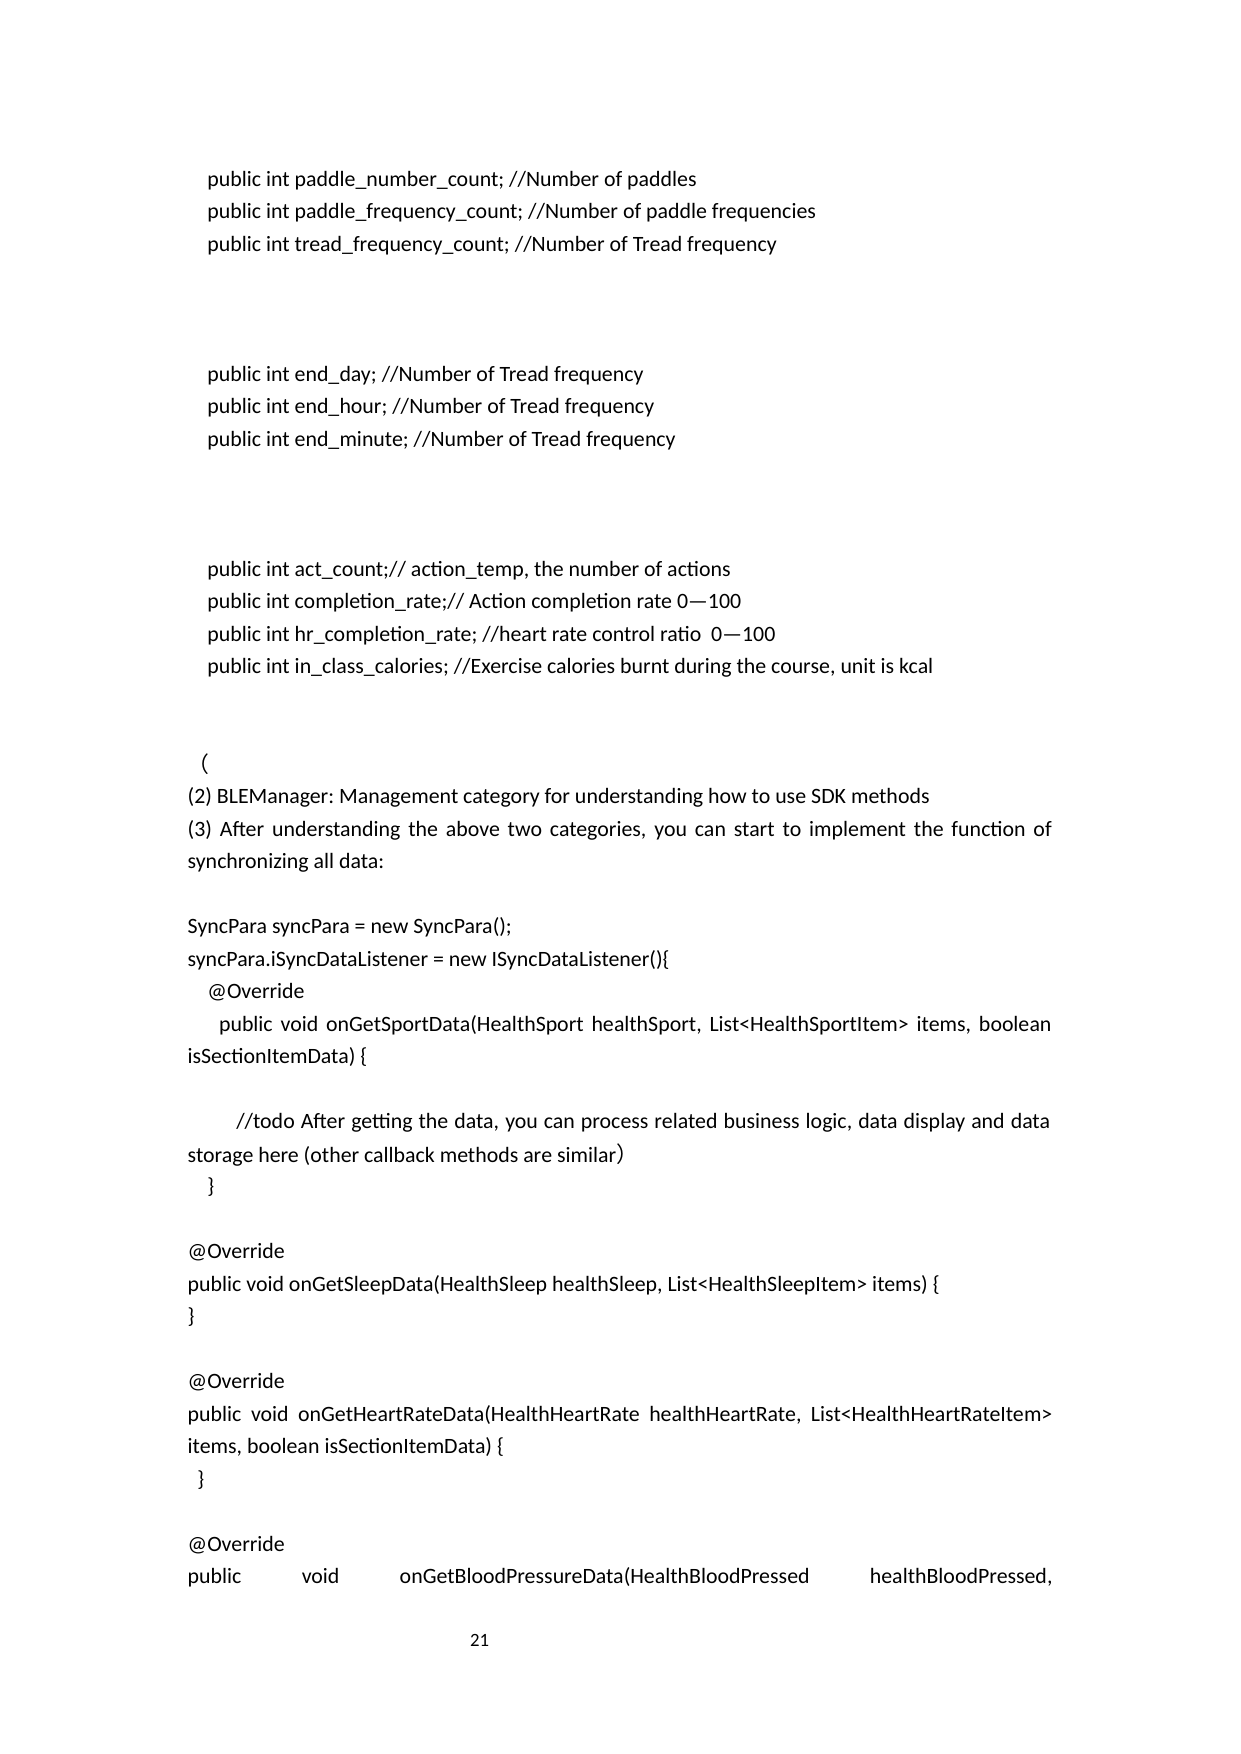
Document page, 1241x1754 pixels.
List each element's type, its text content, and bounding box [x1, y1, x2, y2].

text (2) BLEManager: Management category for understanding how to use SDK methods [187, 779, 1053, 812]
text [187, 1234, 1053, 1592]
text SyncPara syncPara = new SyncPara(); syncPara.iSyncDataListener = new ISyncDataListener(){ @Override public void onGetSportData(HealthSport healthSport, List<HealthSportItem> items, boolean isSectionItemData) { [187, 909, 1053, 1104]
text public int completion_rate;// Action completion rate 0—100 [187, 584, 1053, 617]
text //todo After getting the data, you can process related business logic, data display and data storage here (other callback methods are similar） } [187, 1104, 1053, 1202]
text public int paddle_frequency_count; //Number of paddle frequencies [187, 194, 1053, 227]
text public int tread_frequency_count; //Number of Tread frequency [187, 227, 1053, 259]
text public int paddle_number_count; //Number of paddles [187, 162, 1053, 194]
text (3) After understanding the above two categories, you can start to implement the function of synchronizing all data: [187, 812, 1053, 877]
text （ [187, 747, 1053, 779]
text public int end_day; //Number of Tread frequency [187, 357, 1053, 389]
text public int hr_completion_rate; //heart rate control ratio 0—100 [187, 617, 1053, 649]
text public int act_count;// action_temp, the number of actions [187, 552, 1053, 584]
text public int end_hour; //Number of Tread frequency [187, 389, 1053, 422]
text public int end_minute; //Number of Tread frequency [187, 422, 1053, 454]
text public int in_class_calories; //Exercise calories burnt during the course, unit is kcal [187, 649, 1053, 682]
